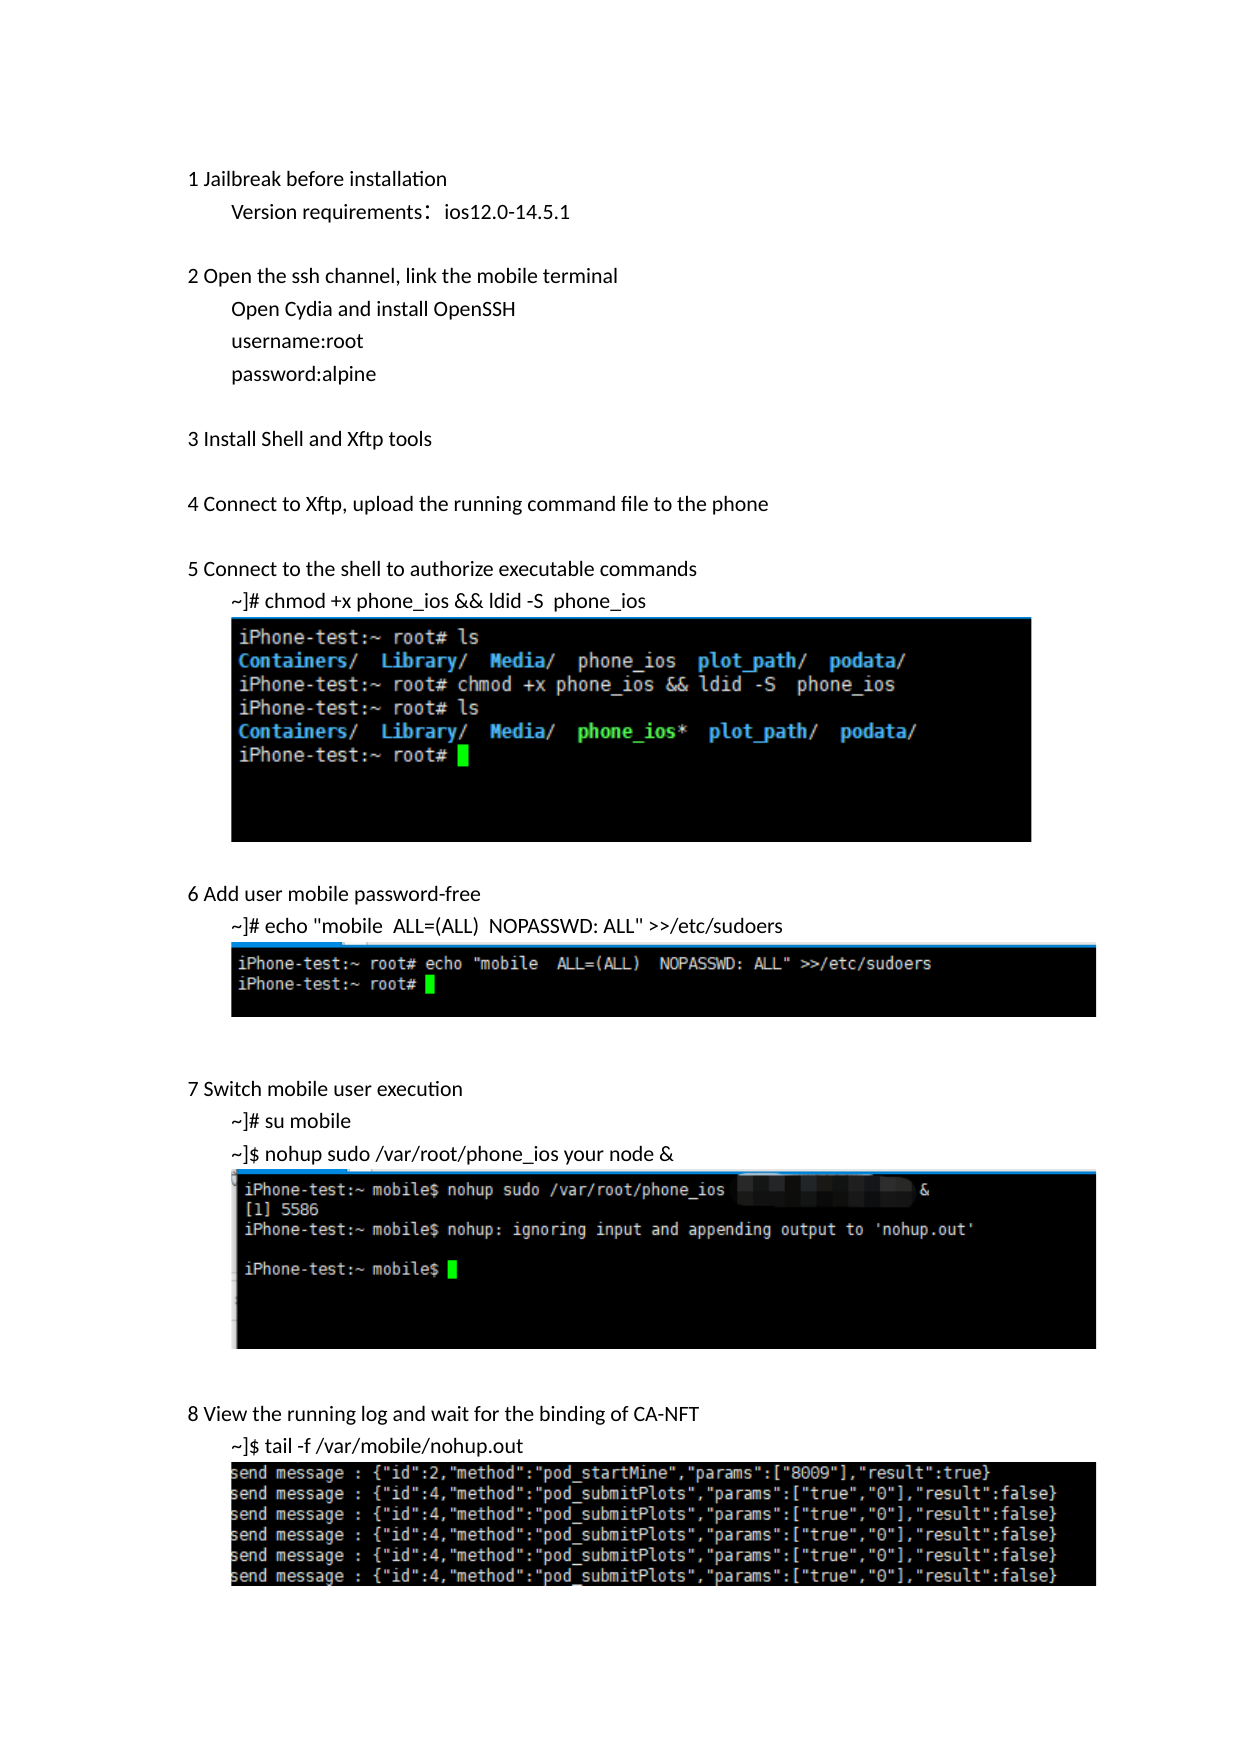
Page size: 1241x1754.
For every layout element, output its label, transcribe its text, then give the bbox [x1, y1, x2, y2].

text Open Cydia and install OpenSSH [187, 292, 1053, 324]
text 2 Open the ssh channel, link the mobile terminal [187, 259, 1053, 292]
text 8 View the running log and wait for the binding of CA-NFT [187, 1397, 1053, 1429]
text ~]# su mobile [187, 1104, 1053, 1137]
text ~]$ tail -f /var/mobile/nohup.out [187, 1429, 1053, 1462]
picture [231, 1462, 1097, 1586]
text ~]# echo "mobile ALL=(ALL) NOPASSWD: ALL" >>/etc/sudoers [187, 909, 1053, 942]
text password:alpine [187, 357, 1053, 389]
text ~]$ nohup sudo /var/root/phone_ios your node & [187, 1137, 1053, 1169]
text 7 Switch mobile user execution [187, 1072, 1053, 1104]
text Version requirements：ios12.0-14.5.1 [187, 194, 1053, 227]
text username:root [187, 324, 1053, 357]
picture [231, 1169, 1097, 1349]
text 1 Jailbreak before installation [187, 162, 1053, 194]
text 6 Add user mobile password-free [187, 877, 1053, 909]
text 3 Install Shell and Xftp tools [187, 422, 1053, 454]
text 5 Connect to the shell to authorize executable commands [187, 552, 1053, 584]
text 4 Connect to Xftp, upload the running command file to the phone [187, 487, 1053, 519]
picture [231, 617, 1032, 842]
text ~]# chmod +x phone_ios && ldid -S phone_ios [187, 584, 1053, 617]
picture [231, 942, 1097, 1017]
